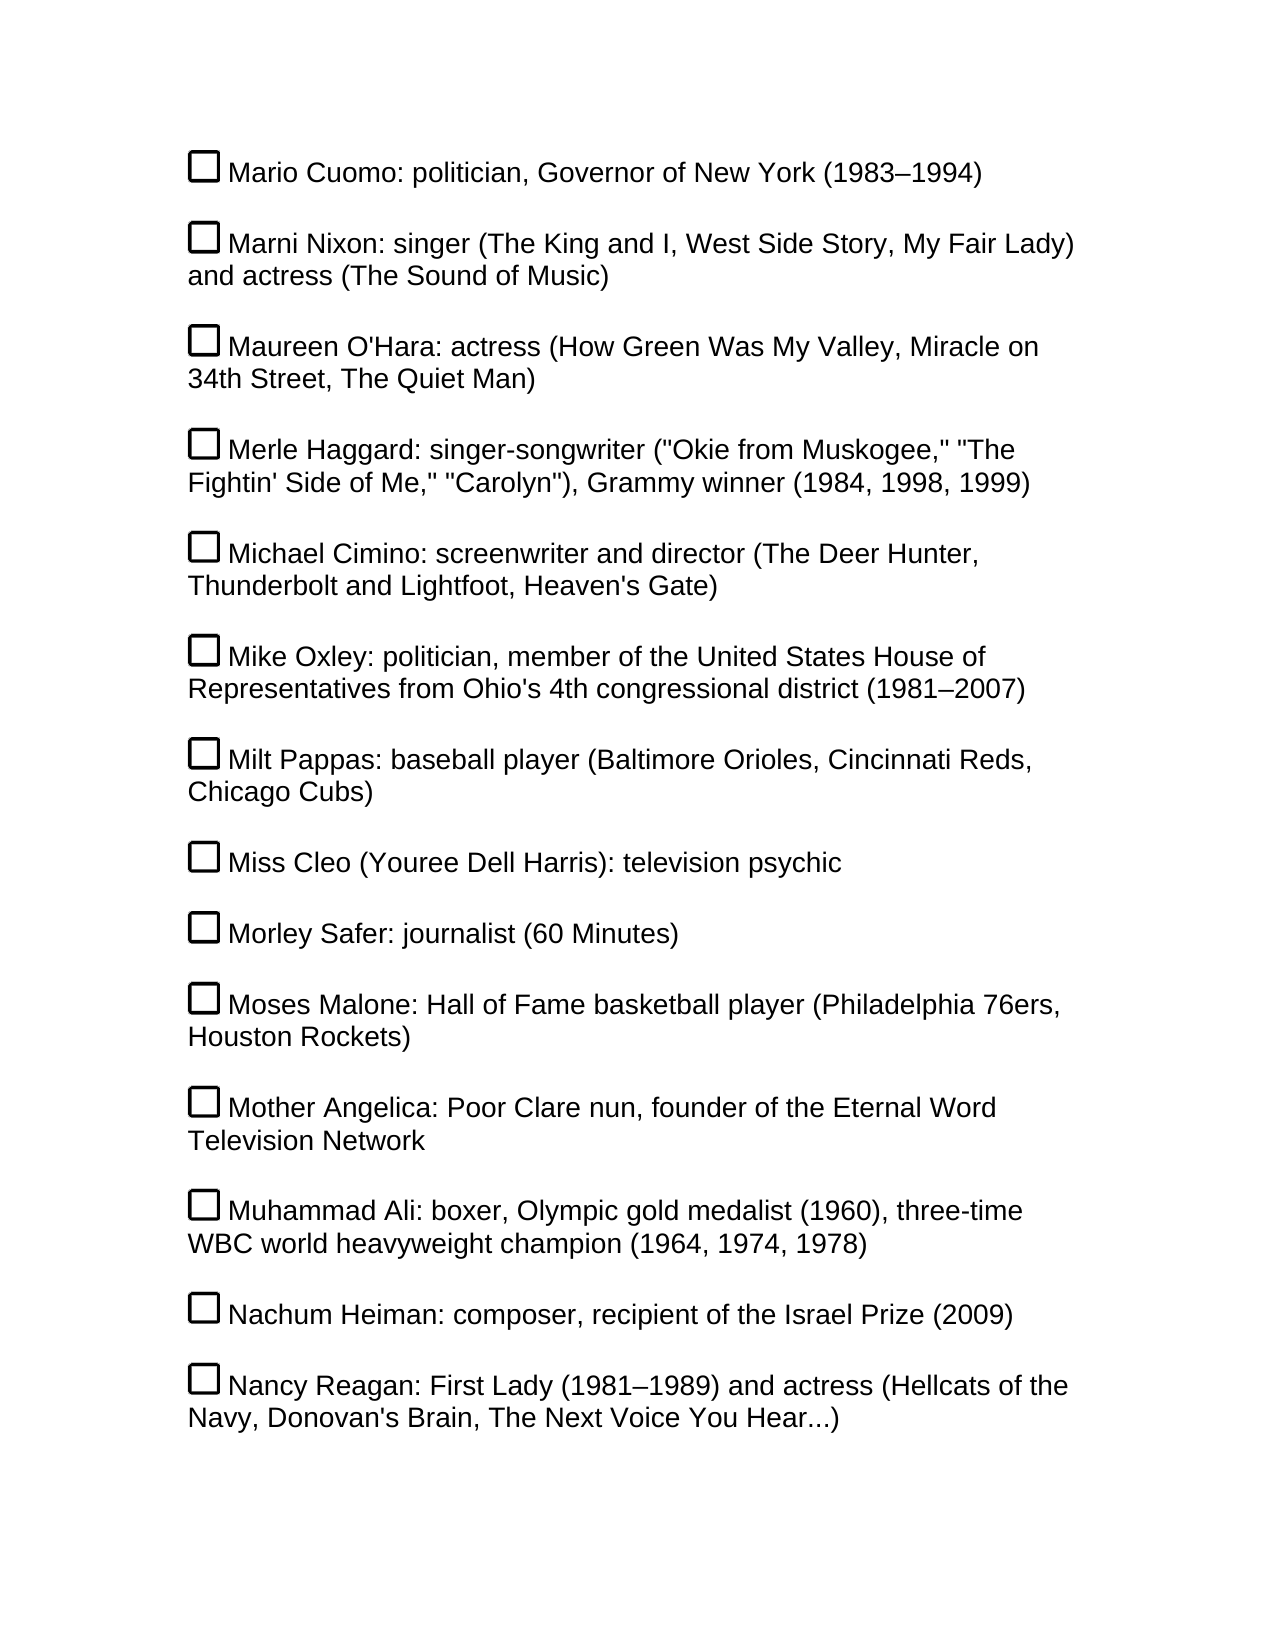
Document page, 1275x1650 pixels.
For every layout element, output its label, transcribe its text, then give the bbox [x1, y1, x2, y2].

text Michael Cimino: screenwriter and director (The Deer Hunter, Thunderbolt and Lightfoot, Heaven's Gate) [187, 531, 1087, 601]
picture [187, 324, 220, 357]
picture [187, 1188, 220, 1221]
text Merle Haggard: singer-songwriter ("Okie from Muskogee," "The Fightin' Side of Me," "Carolyn"), Grammy winner (1984, 1998, 1999) [187, 427, 1087, 498]
picture [187, 1362, 220, 1395]
picture [187, 633, 220, 667]
text Morley Safer: journalist (60 Minutes) [187, 911, 1087, 949]
text Mother Angelica: Poor Clare nun, founder of the Eternal Word Television Network [187, 1085, 1087, 1156]
text Maureen O'Hara: actress (How Green Was My Valley, Miracle on 34th Street, The Quiet Man) [187, 324, 1087, 395]
text Mike Oxley: politician, member of the United States House of Representatives from Ohio's 4th congressional district (1981–2007) [187, 634, 1087, 704]
picture [187, 150, 220, 183]
picture [187, 911, 220, 944]
picture [187, 737, 220, 770]
text Mario Cuomo: politician, Governor of New York (1983–1994) [187, 150, 1087, 188]
text Nachum Heiman: composer, recipient of the Israel Prize (2009) [187, 1292, 1087, 1330]
text Nancy Reagan: First Lady (1981–1989) and actress (Hellcats of the Navy, Donovan's Brain, The Next Voice You Hear...) [187, 1362, 1087, 1433]
picture [187, 530, 220, 563]
text Marni Nixon: singer (The King and I, West Side Story, My Fair Lady) and actress (The Sound of Music) [187, 221, 1087, 292]
picture [187, 427, 220, 460]
text Moses Malone: Hall of Fame basketball player (Philadelphia 76ers, Houston Rockets) [187, 982, 1087, 1053]
picture [187, 840, 220, 873]
picture [187, 1291, 220, 1324]
picture [187, 981, 220, 1015]
text Milt Pappas: baseball player (Baltimore Orioles, Cincinnati Reds, Chicago Cubs) [187, 737, 1087, 808]
picture [187, 1085, 220, 1118]
picture [187, 220, 220, 254]
text Muhammad Ali: boxer, Olympic gold medalist (1960), three-time WBC world heavyweight champion (1964, 1974, 1978) [187, 1188, 1087, 1259]
text Miss Cleo (Youree Dell Harris): television psychic [187, 840, 1087, 879]
